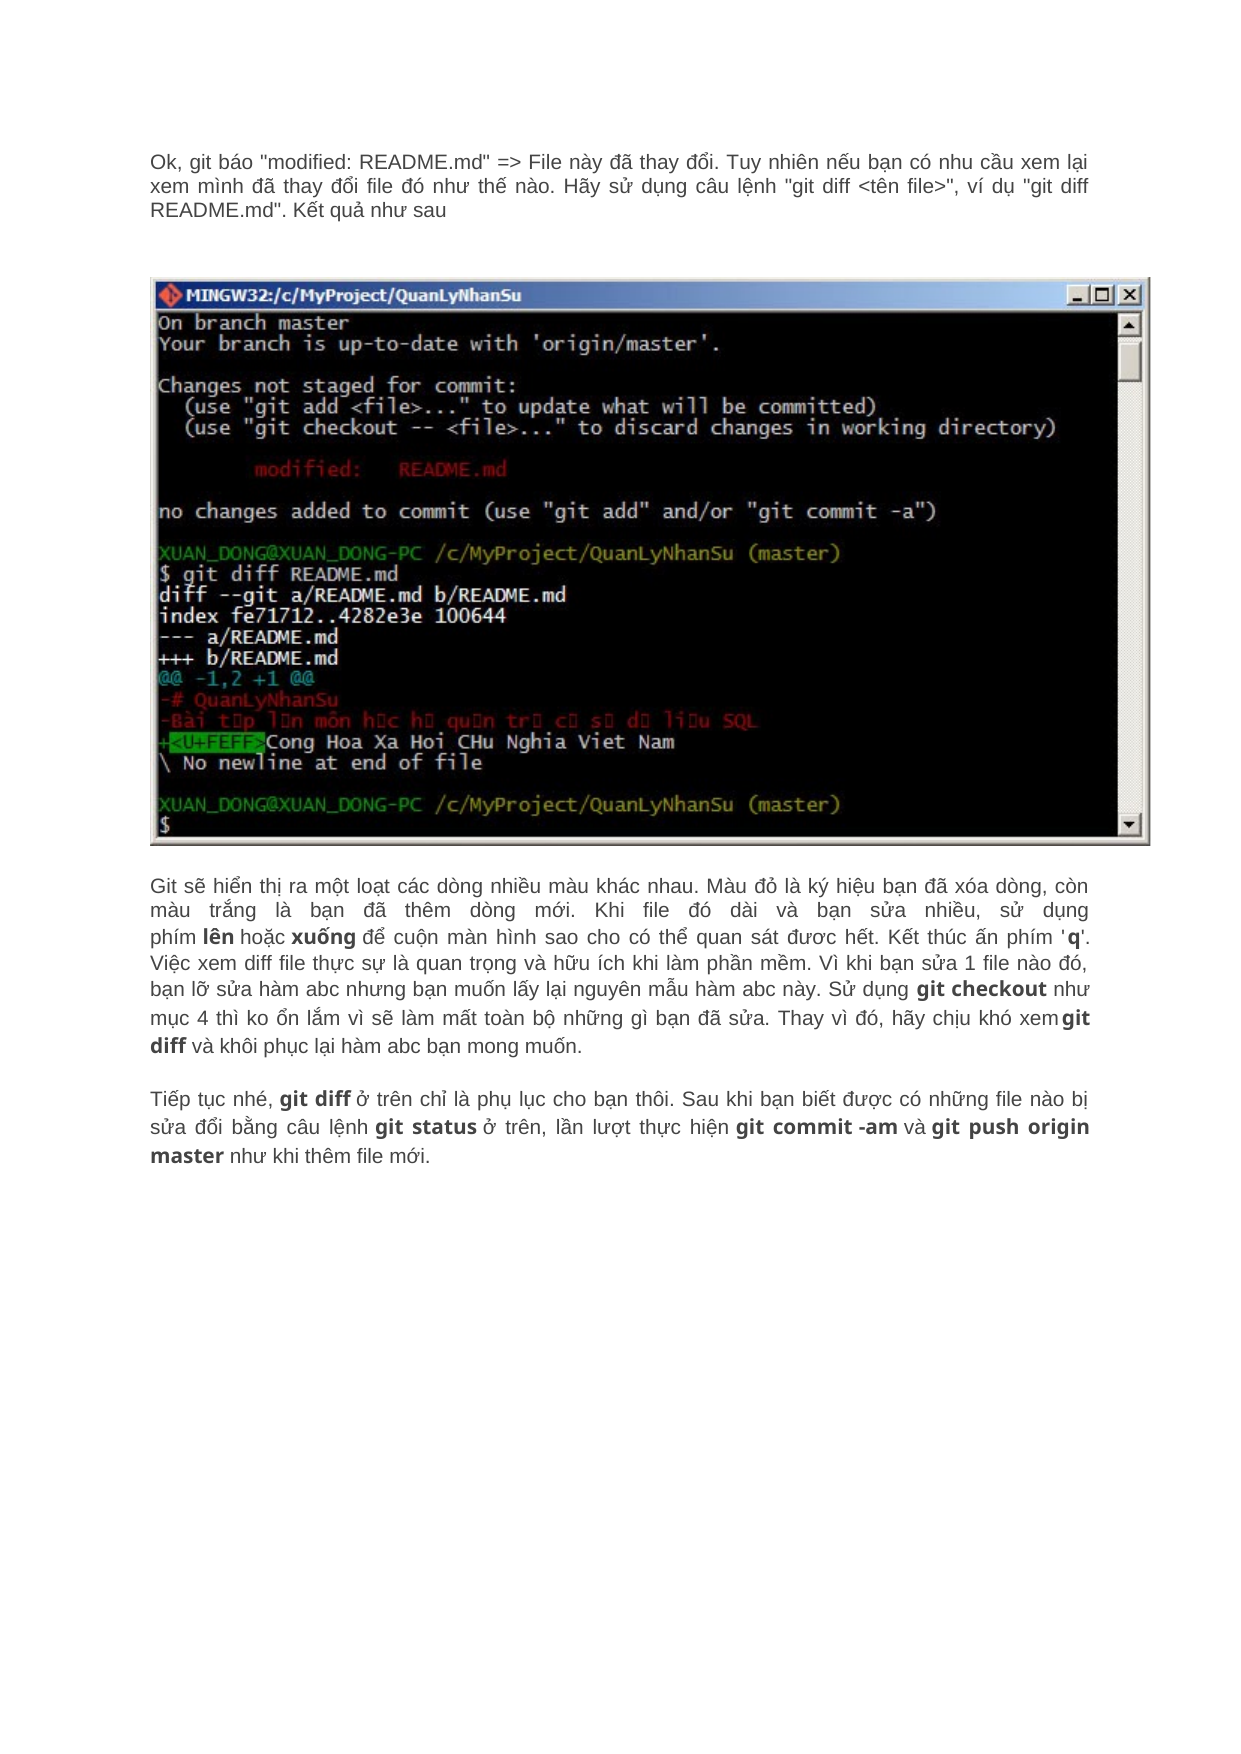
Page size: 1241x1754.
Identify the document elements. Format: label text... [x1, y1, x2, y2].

text Git sẽ hiển thị ra một loạt các dòng nhiều màu khác nhau. Màu đỏ là ký hiệu bạn đã xóa dòng, còn màu trắng là bạn đã thêm dòng mới. Khi file đó dài và bạn sửa nhiều, sử dụng phím lên hoặc xuống để cuộn màn hình sao cho có thể quan sát đươc hết. Kết thúc ấn phím 'q'. Việc xem diff file thực sự là quan trọng và hữu ích khi làm phần mềm. Vì khi bạn sửa 1 file nào đó, bạn lỡ sửa hàm abc nhưng bạn muốn lấy lại nguyên mẫu hàm abc này. Sử dụng git checkout như mục 4 thì ko ổn lắm vì sẽ làm mất toàn bộ những gì bạn đã sửa. Thay vì đó, hãy chịu khó xemgit diff và khôi phục lại hàm abc bạn mong muốn. [150, 874, 1090, 1060]
text Ok, git báo "modified: README.md" => File này đã thay đổi. Tuy nhiên nếu bạn có nhu cầu xem lại xem mình đã thay đổi file đó như thế nào. Hãy sử dụng câu lệnh "git diff <tên file>", ví dụ "git diff README.md". Kết quả như sau [150, 150, 1090, 222]
text Tiếp tục nhé, git diff ở trên chỉ là phụ lục cho bạn thôi. Sau khi bạn biết được có những file nào bị sửa đổi bằng câu lệnh git status ở trên, lần lượt thực hiện git commit -am và git push origin master như khi thêm file mới. [150, 1060, 1090, 1169]
picture [150, 277, 1151, 846]
